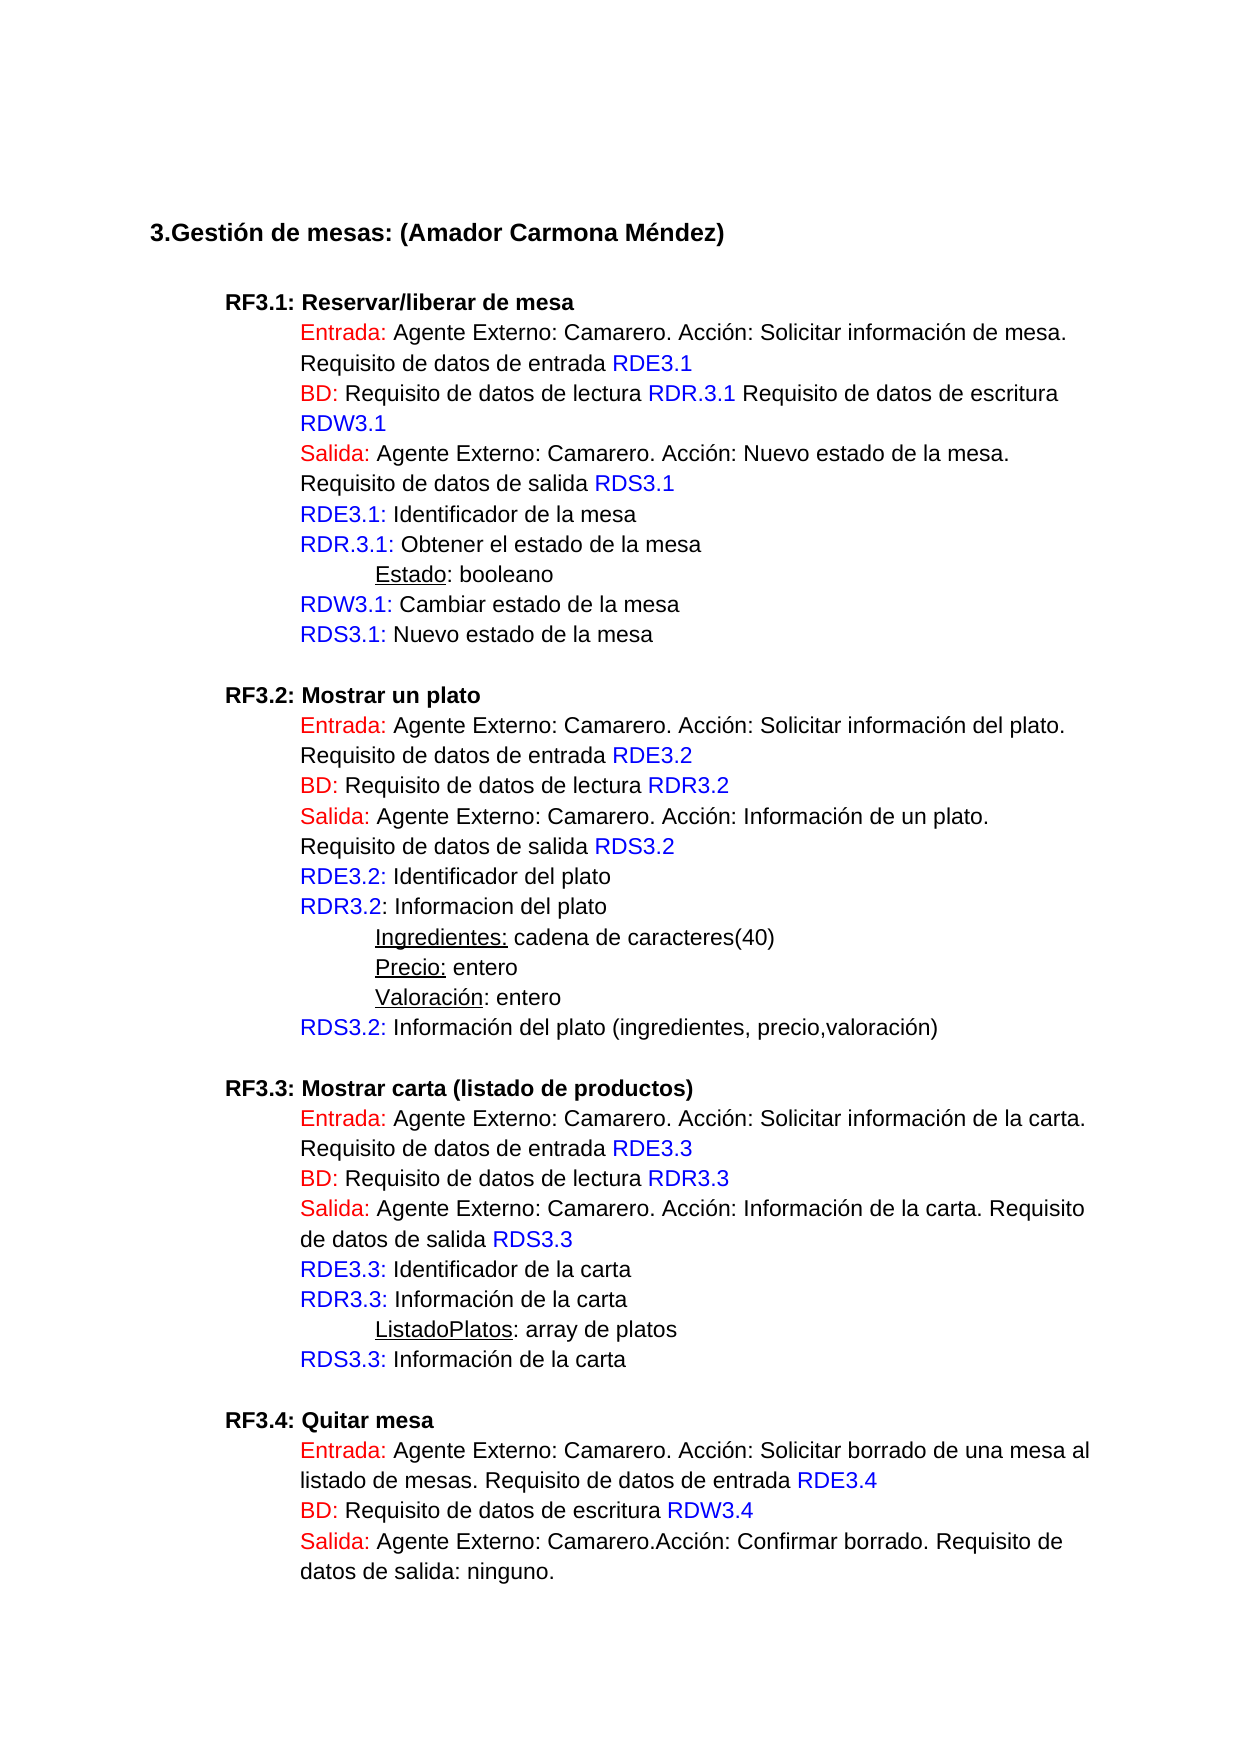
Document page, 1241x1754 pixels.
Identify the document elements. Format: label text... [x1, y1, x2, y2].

text RF3.2: Mostrar un plato [225, 682, 1090, 708]
text RF3.3: Mostrar carta (listado de productos) [225, 1074, 1090, 1101]
text BD: Requisito de datos de lectura RDR3.3 [225, 1165, 1090, 1192]
text Ingredientes: cadena de caracteres(40) [300, 923, 1090, 950]
text Entrada: Agente Externo: Camarero. Acción: Solicitar borrado de una mesa al listado de mesas. Requisito de datos de entrada RDE3.4 [300, 1437, 1090, 1494]
text RDR.3.1: Obtener el estado de la mesa [300, 531, 1090, 557]
text RF3.4: Quitar mesa [150, 1407, 1090, 1433]
text RDR3.2: Informacion del plato [300, 893, 1090, 920]
text Salida: Agente Externo: Camarero. Acción: Nuevo estado de la mesa. Requisito de datos de salida RDS3.1 [300, 440, 1090, 497]
text Salida: Agente Externo: Camarero. Acción: Información de un plato. Requisito de datos de salida RDS3.2 [300, 803, 1090, 859]
text Entrada: Agente Externo: Camarero. Acción: Solicitar información de la carta. Requisito de datos de entrada RDE3.3 [300, 1105, 1090, 1161]
text RDR3.3: Información de la carta [300, 1286, 1090, 1312]
text Precio: entero [300, 954, 1090, 980]
text Valoración: entero [300, 984, 1090, 1010]
text Entrada: Agente Externo: Camarero. Acción: Solicitar información de mesa. Requisito de datos de entrada RDE3.1 [300, 319, 1090, 376]
text BD: Requisito de datos de escritura RDW3.4 [300, 1497, 1090, 1524]
text RDS3.2: Información del plato (ingredientes, precio,valoración) [300, 1014, 1090, 1041]
text RDS3.3: Información de la carta [300, 1346, 1090, 1373]
text RDS3.1: Nuevo estado de la mesa [300, 621, 1090, 648]
text RF3.1: Reservar/liberar de mesa [150, 289, 1090, 316]
text Salida: Agente Externo: Camarero.Acción: Confirmar borrado. Requisito de datos de salida: ninguno. [300, 1528, 1090, 1584]
text BD: Requisito de datos de lectura RDR.3.1 Requisito de datos de escritura RDW3.1 [300, 380, 1090, 436]
text Entrada: Agente Externo: Camarero. Acción: Solicitar información del plato. Requisito de datos de entrada RDE3.2 [300, 712, 1090, 769]
text Estado: booleano [300, 561, 1090, 587]
subtitle 3.Gestión de mesas: (Amador Carmona Méndez) [150, 218, 1090, 246]
text RDE3.1: Identificador de la mesa [300, 501, 1090, 527]
text BD: Requisito de datos de lectura RDR3.2 [225, 772, 1090, 799]
text Salida: Agente Externo: Camarero. Acción: Información de la carta. Requisito de datos de salida RDS3.3 [300, 1195, 1090, 1252]
text RDE3.2: Identificador del plato [300, 863, 1090, 889]
text ListadoPlatos: array de platos [300, 1316, 1090, 1343]
text RDW3.1: Cambiar estado de la mesa [300, 591, 1090, 618]
text RDE3.3: Identificador de la carta [300, 1256, 1090, 1282]
